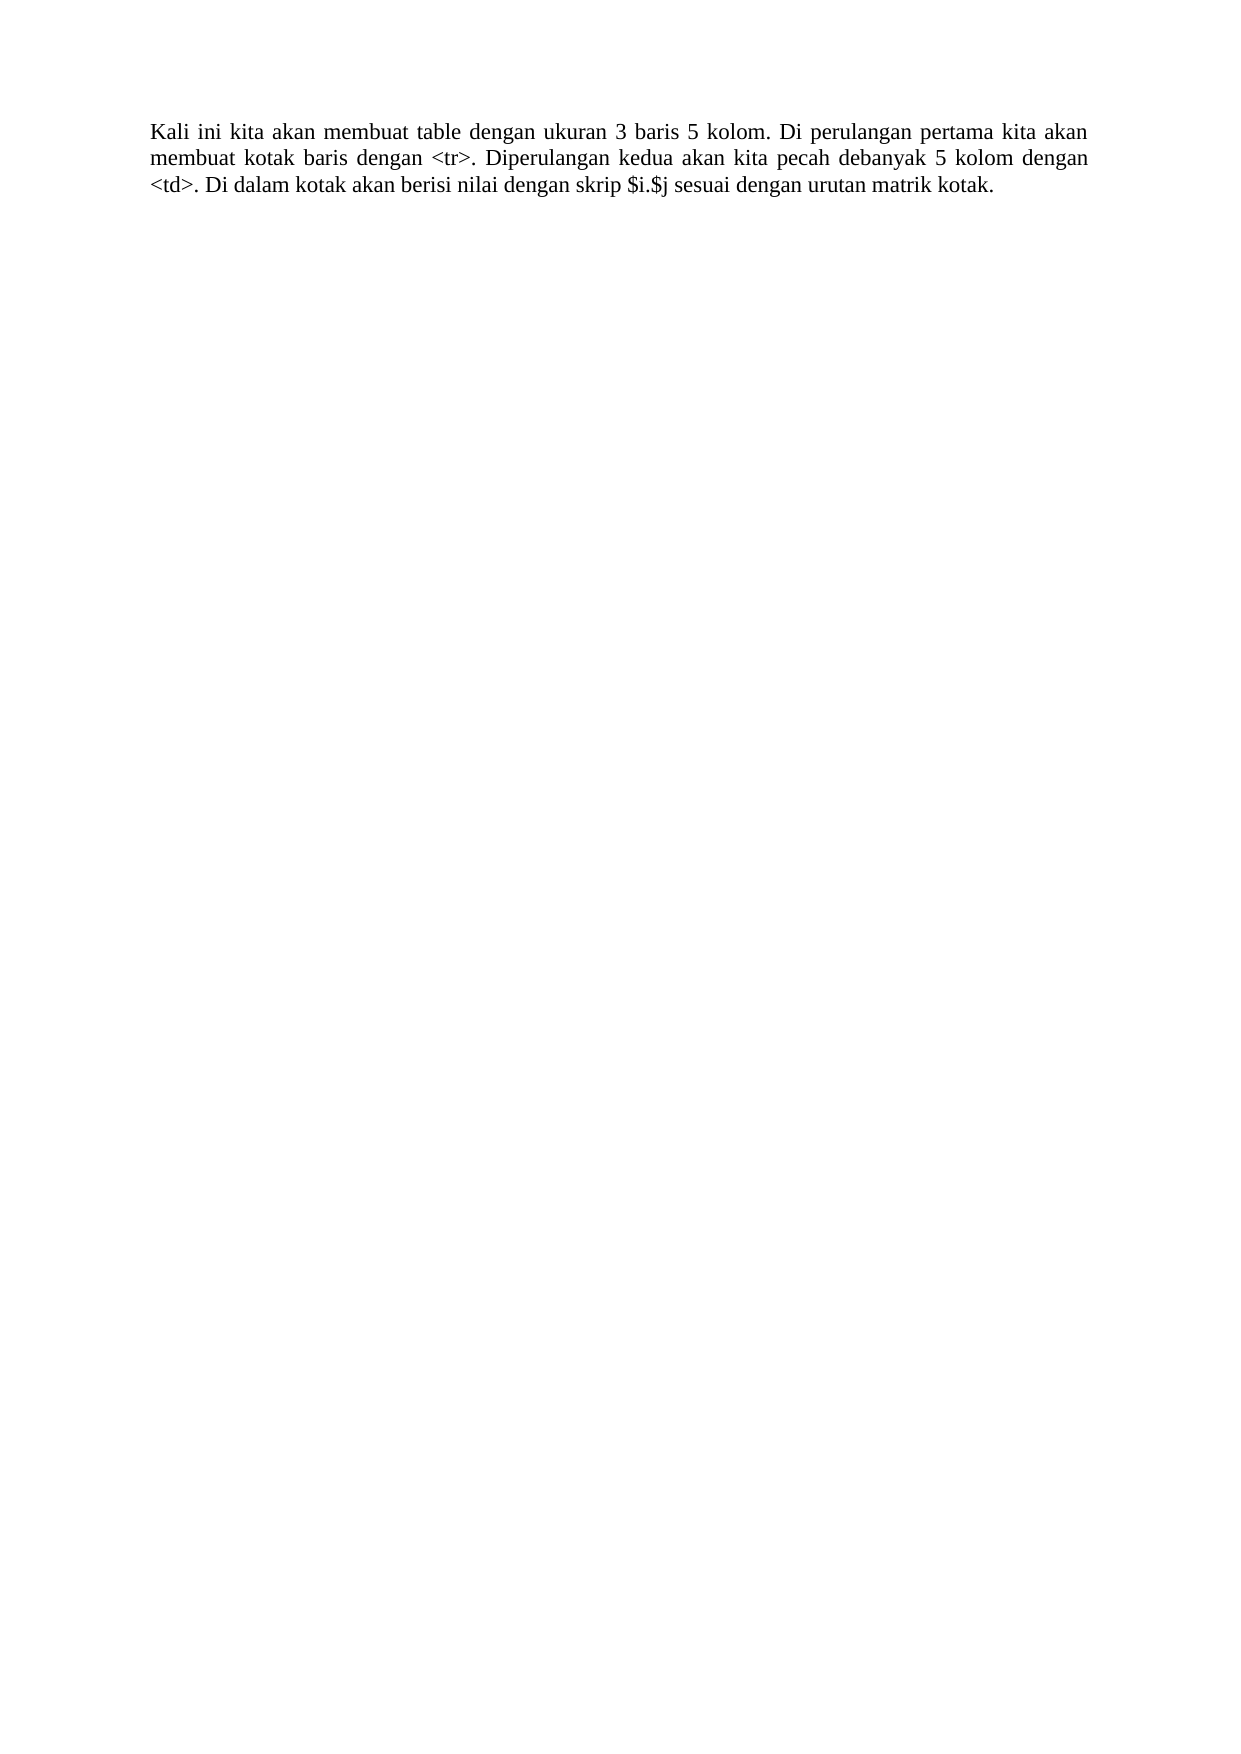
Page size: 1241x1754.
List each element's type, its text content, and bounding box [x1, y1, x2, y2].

text Kali ini kita akan membuat table dengan ukuran 3 baris 5 kolom. Di perulangan pertama kita akan membuat kotak baris dengan <tr>. Diperulangan kedua akan kita pecah debanyak 5 kolom dengan <td>. Di dalam kotak akan berisi nilai dengan skrip $i.$j sesuai dengan urutan matrik kotak. [150, 118, 1090, 197]
